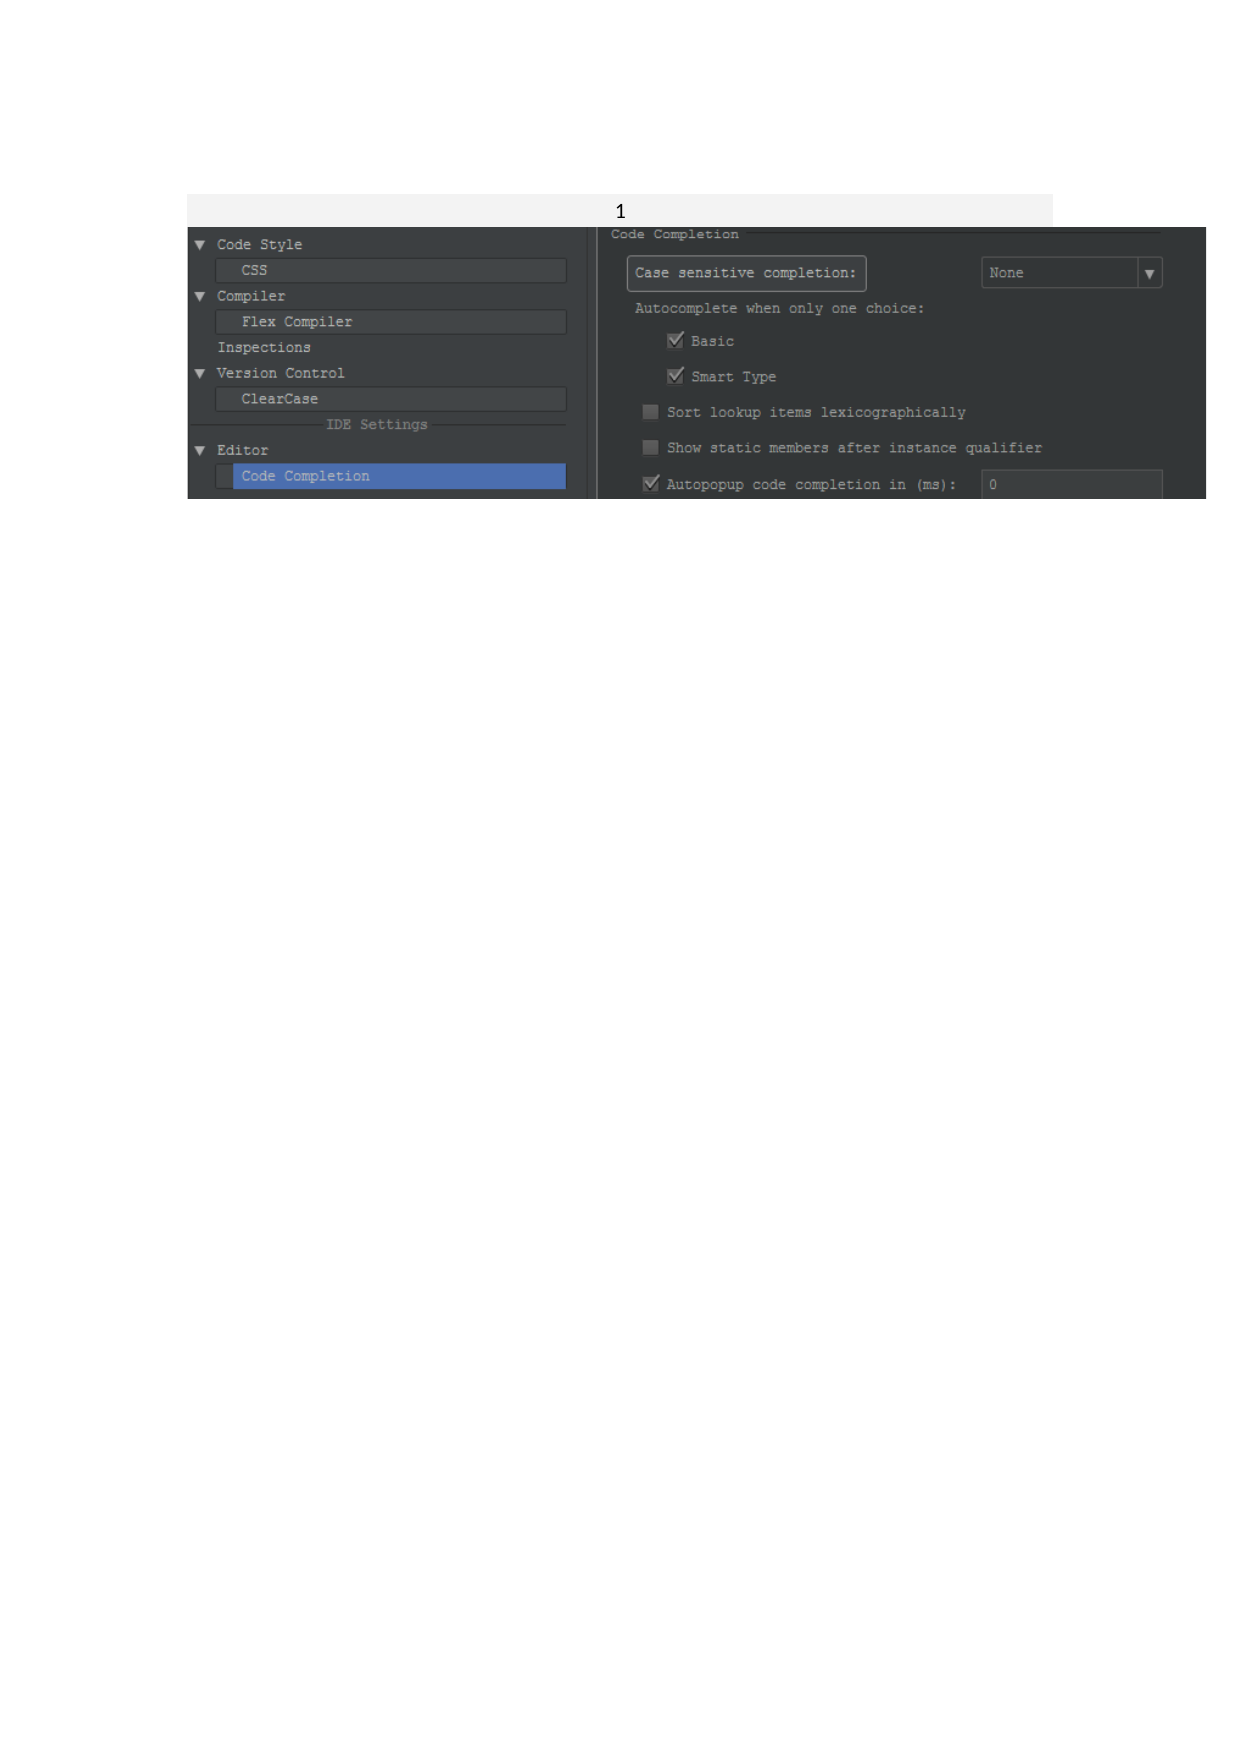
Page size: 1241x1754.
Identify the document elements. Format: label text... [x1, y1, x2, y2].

text 1 [187, 194, 1053, 227]
picture [187, 227, 1207, 499]
